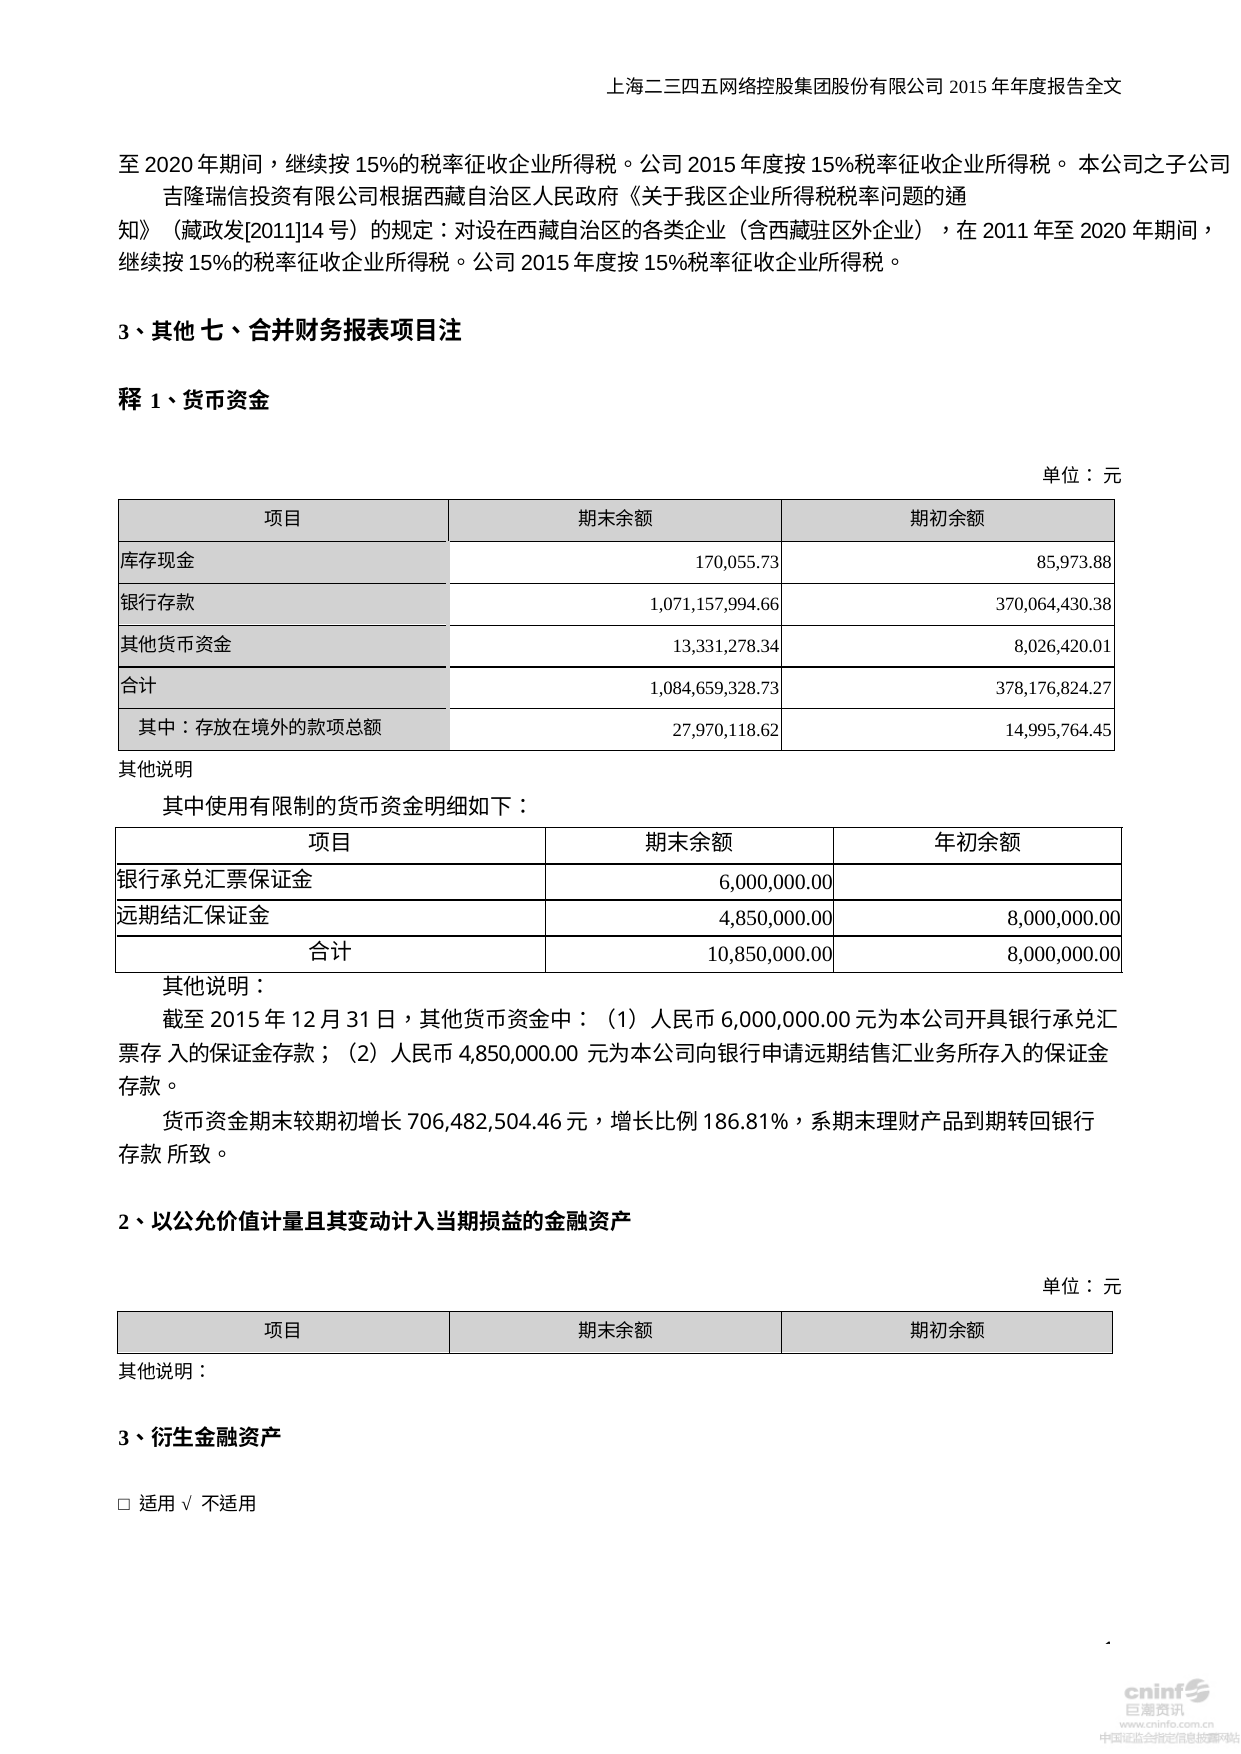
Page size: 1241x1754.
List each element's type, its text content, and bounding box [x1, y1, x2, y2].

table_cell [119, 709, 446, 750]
subtitle 3、衍生金融资产 [118, 1422, 1240, 1452]
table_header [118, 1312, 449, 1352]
subtitle 2、以公允价值计量且其变动计入当期损益的金融资产 [118, 1206, 1240, 1236]
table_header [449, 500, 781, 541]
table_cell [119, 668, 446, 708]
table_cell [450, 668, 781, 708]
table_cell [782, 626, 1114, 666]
text □ 适用 √ 不适用 [118, 1490, 1240, 1516]
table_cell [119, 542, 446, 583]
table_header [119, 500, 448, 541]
subtitle 其他说明： [162, 973, 1240, 1000]
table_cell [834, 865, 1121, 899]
picture [1099, 1673, 1241, 1754]
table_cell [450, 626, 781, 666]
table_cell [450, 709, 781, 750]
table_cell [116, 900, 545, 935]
subtitle 至2020年期间，继续按15%的税率征收企业所得税。公司2015年度按15%税率征收企业所得税。 本公司之子公司吉隆瑞信投资有限公司根据西藏自治区人民政府《关于我区企业所得税税率问题的通 [118, 149, 1240, 211]
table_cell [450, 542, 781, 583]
text 单位： 元 [102, 462, 1122, 487]
text 单位： 元 [102, 1274, 1122, 1299]
subtitle 其中使用有限制的货币资金明细如下： [162, 791, 1240, 821]
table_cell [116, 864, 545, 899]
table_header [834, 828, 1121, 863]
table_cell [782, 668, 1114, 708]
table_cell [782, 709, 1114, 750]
text 其他说明 [118, 756, 1240, 782]
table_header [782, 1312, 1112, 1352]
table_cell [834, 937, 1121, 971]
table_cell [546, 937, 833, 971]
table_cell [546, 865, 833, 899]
text 3、其他 七、合并财务报表项目注释 1、货币资金 [118, 312, 476, 416]
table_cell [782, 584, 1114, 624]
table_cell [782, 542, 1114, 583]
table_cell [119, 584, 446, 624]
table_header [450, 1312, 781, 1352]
subtitle 截至2015年12月31日，其他货币资金中：（1）人民币6,000,000.00元为本公司开具银行承兑汇票存 入的保证金存款；（2）人民币4,850,000.00 元为本公司向银行申请远期结售汇业务所存入的保证金存款。 [118, 1004, 1124, 1101]
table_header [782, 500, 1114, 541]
text 其他说明： [118, 1359, 1240, 1384]
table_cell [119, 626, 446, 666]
subtitle 货币资金期末较期初增长706,482,504.46元，增长比例186.81%，系期末理财产品到期转回银行存款 所致。 [118, 1106, 1115, 1169]
subtitle 知》（藏政发[2011]14号）的规定：对设在西藏自治区的各类企业（含西藏驻区外企业），在2011年至2020 年期间，继续按15%的税率征收企业所得税。公司2015年度按15%税率征收企业所得税。 [118, 215, 1240, 277]
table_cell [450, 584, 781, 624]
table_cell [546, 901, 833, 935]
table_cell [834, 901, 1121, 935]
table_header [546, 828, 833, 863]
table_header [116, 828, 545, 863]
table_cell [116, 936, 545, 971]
